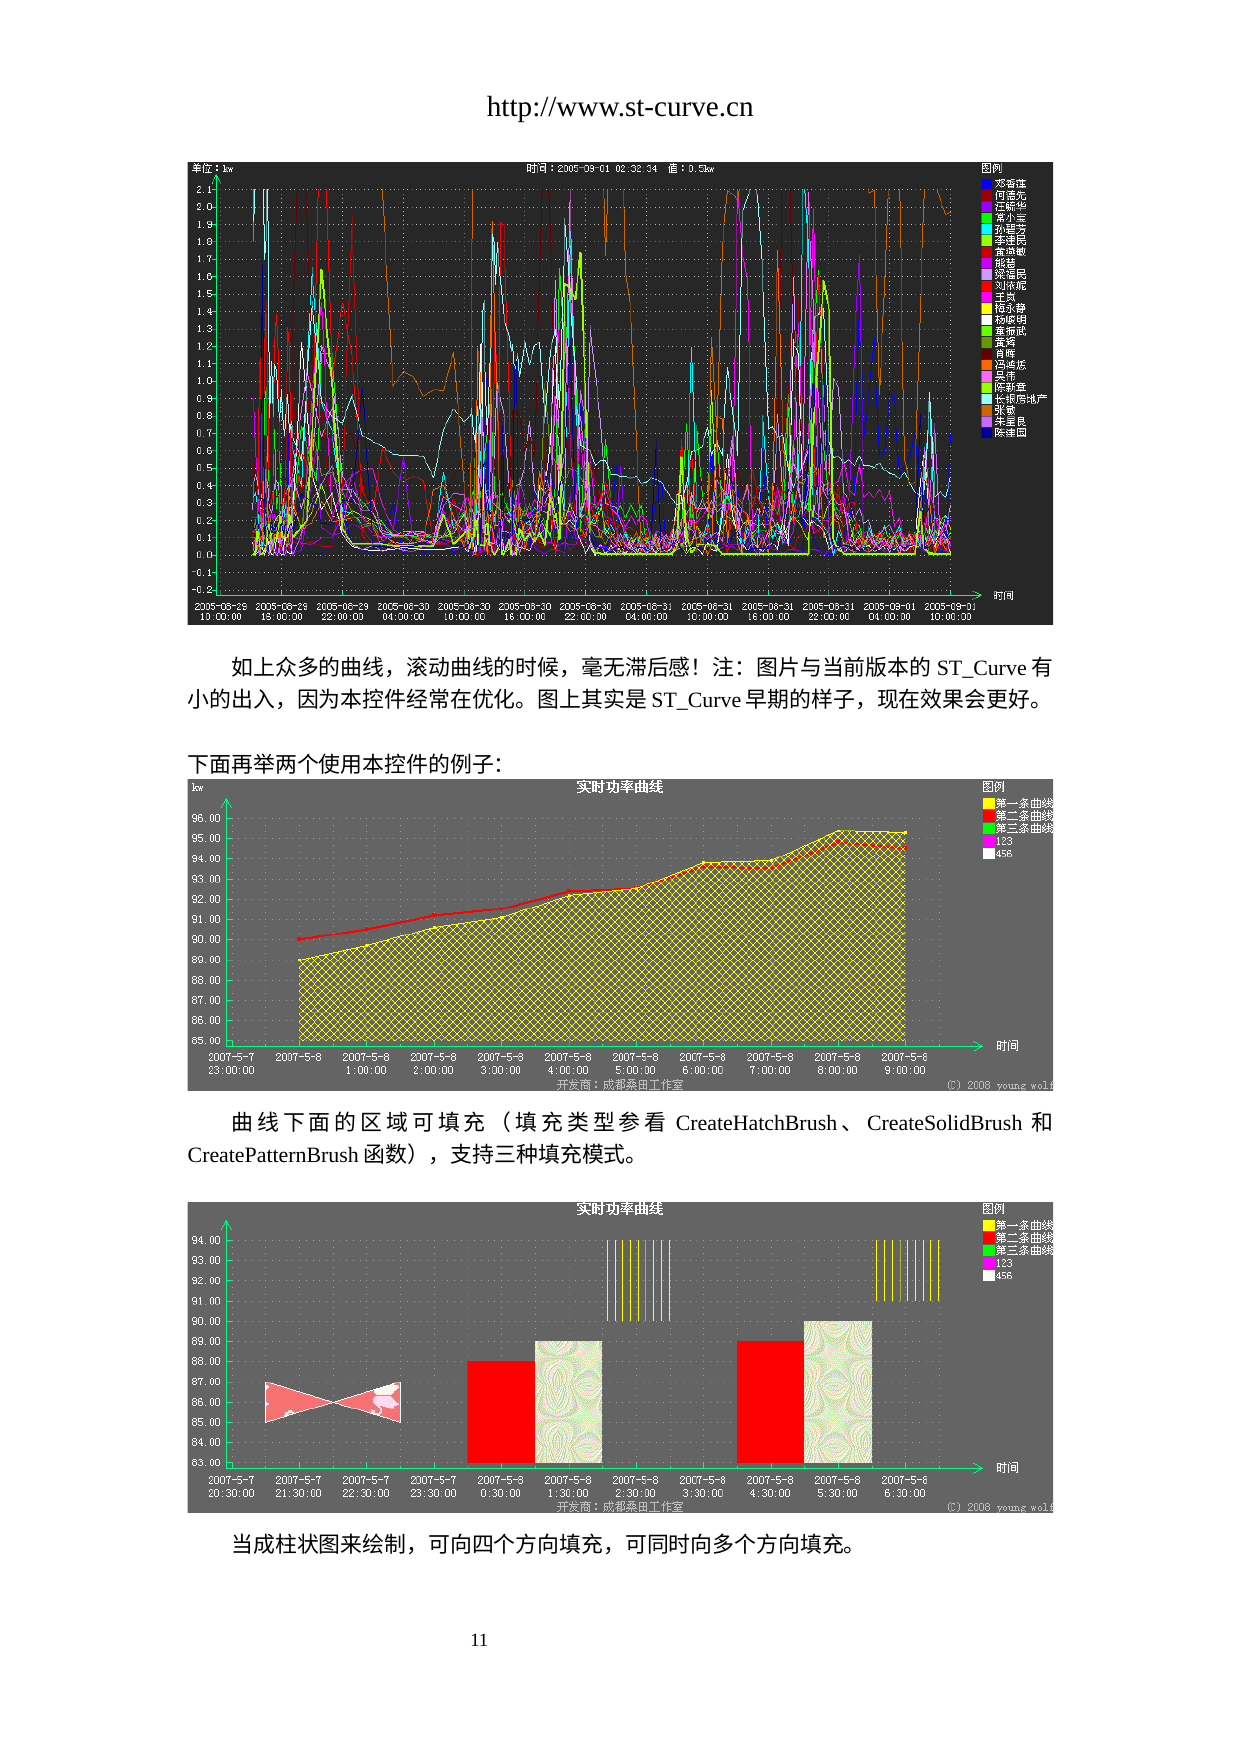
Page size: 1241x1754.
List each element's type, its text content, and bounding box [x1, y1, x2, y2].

picture [187, 1202, 1054, 1513]
picture [187, 162, 1054, 625]
text 曲线下面的区域可填充（填充类型参看CreateHatchBrush、CreateSolidBrush和CreatePatternBrush函数），支持三种填充模式。 [187, 1091, 1053, 1169]
text 如上众多的曲线，滚动曲线的时候，毫无滞后感！注：图片与当前版本的ST_Curve有小的出入，因为本控件经常在优化。图上其实是ST_Curve早期的样子，现在效果会更好。 [187, 649, 1053, 714]
text 当成柱状图来绘制，可向四个方向填充，可同时向多个方向填充。 [187, 1527, 1053, 1559]
picture [187, 779, 1054, 1091]
text 下面再举两个使用本控件的例子： [187, 747, 1053, 779]
